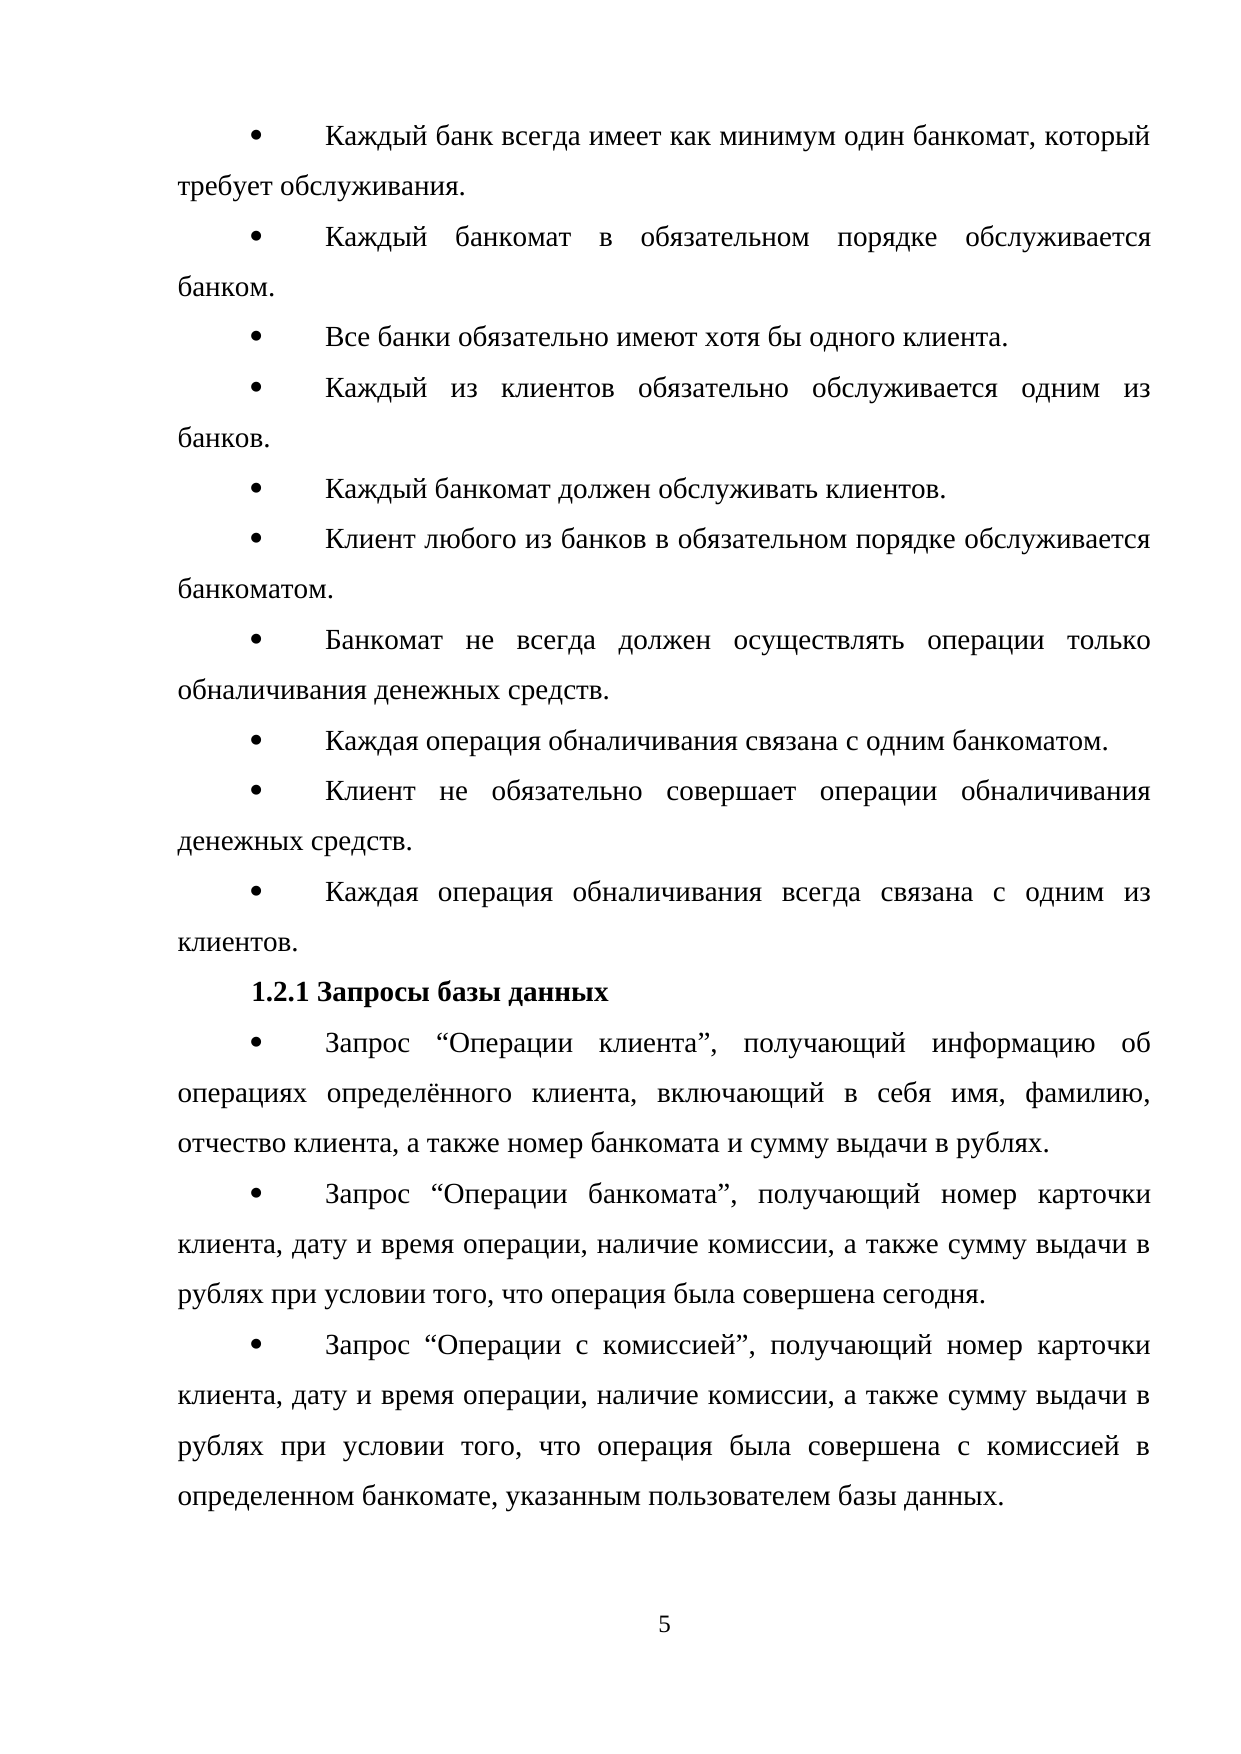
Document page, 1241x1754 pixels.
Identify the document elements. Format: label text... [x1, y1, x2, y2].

text 1.2.1 Запросы базы данных [177, 974, 1152, 1008]
text Каждый банк всегда имеет как минимум один банкомат, который требует обслуживания. [177, 118, 1152, 202]
text Клиент не обязательно совершает операции обналичивания денежных средств. [177, 773, 1152, 857]
text Каждая операция обналичивания связана с одним банкоматом. [177, 723, 1152, 756]
text Каждый банкомат в обязательном порядке обслуживается банком. [177, 219, 1152, 303]
text Каждый из клиентов обязательно обслуживается одним из банков. [177, 370, 1152, 454]
text Банкомат не всегда должен осуществлять операции только обналичивания денежных средств. [177, 622, 1152, 706]
text Клиент любого из банков в обязательном порядке обслуживается банкоматом. [177, 521, 1152, 605]
text Каждый банкомат должен обслуживать клиентов. [177, 471, 1152, 504]
text Запрос “Операции с комиссией”, получающий номер карточки клиента, дату и время операции, наличие комиссии, а также сумму выдачи в рублях при условии того, что операция была совершена с комиссией в определенном банкомате, указанным пользователем базы данных. [177, 1327, 1152, 1511]
text Запрос “Операции клиента”, получающий информацию об операциях определённого клиента, включающий в себя имя, фамилию, отчество клиента, а также номер банкомата и сумму выдачи в рублях. [177, 1025, 1152, 1159]
text Все банки обязательно имеют хотя бы одного клиента. [177, 319, 1152, 353]
text Запрос “Операции банкомата”, получающий номер карточки клиента, дату и время операции, наличие комиссии, а также сумму выдачи в рублях при условии того, что операция была совершена сегодня. [177, 1176, 1152, 1310]
text Каждая операция обналичивания всегда связана с одним из клиентов. [177, 874, 1152, 958]
